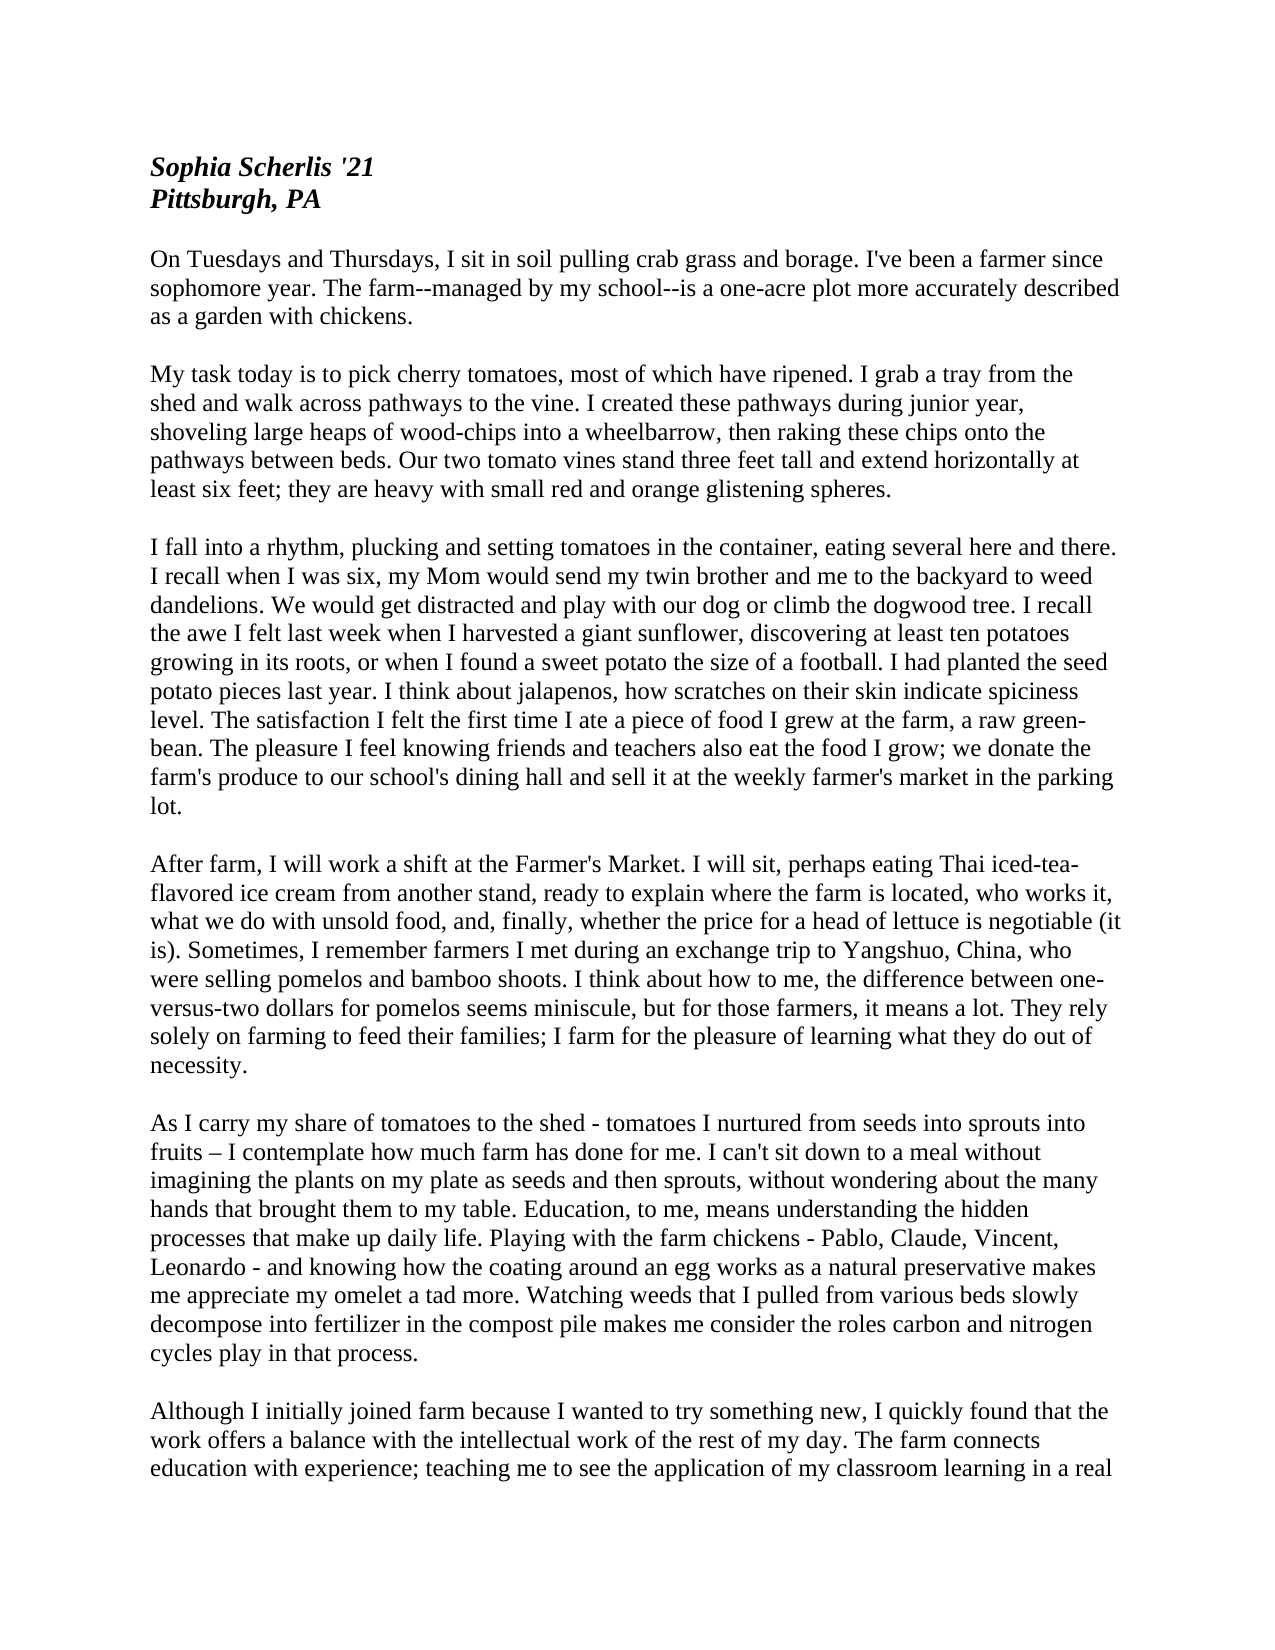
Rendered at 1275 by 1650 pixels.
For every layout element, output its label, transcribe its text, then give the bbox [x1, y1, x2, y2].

text Sophia Scherlis '21 Pittsburgh, PA [150, 150, 1125, 215]
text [150, 1396, 1125, 1482]
text I fall into a rhythm, plucking and setting tomatoes in the container, eating several here and there. I recall when I was six, my Mom would send my twin brother and me to the backyard to weed dandelions. We would get distracted and play with our dog or climb the dogwood tree. I recall the awe I felt last week when I harvested a giant sunflower, discovering at least ten potatoes growing in its roots, or when I found a sweet potato the size of a football. I had planted the seed potato pieces last year. I think about jalapenos, how scratches on their skin indicate spiciness level. The satisfaction I felt the first time I ate a piece of food I grew at the farm, a raw green-bean. The pleasure I feel knowing friends and teachers also eat the food I grow; we donate the farm's produce to our school's dining hall and sell it at the weekly farmer's market in the parking lot. [150, 532, 1125, 820]
text On Tuesdays and Thursdays, I sit in soil pulling crab grass and borage. I've been a farmer since sophomore year. The farm--managed by my school--is a one-acre plot more accurately described as a garden with chickens. [150, 244, 1125, 330]
text After farm, I will work a shift at the Farmer's Market. I will sit, perhaps eating Thai iced-tea-flavored ice cream from another stand, ready to explain where the farm is located, who works it, what we do with unsold food, and, finally, whether the price for a head of lettuce is negotiable (it is). Sometimes, I remember farmers I met during an exchange trip to Yangshuo, China, who were selling pomelos and bamboo shoots. I think about how to me, the difference between one-versus-two dollars for pomelos seems miniscule, but for those farmers, it means a lot. They rely solely on farming to feed their families; I farm for the pleasure of learning what they do out of necessity. [150, 849, 1125, 1079]
text My task today is to pick cherry tomatoes, most of which have ripened. I grab a tray from the shed and walk across pathways to the vine. I created these pathways during junior year, shoveling large heaps of wood-chips into a wheelbarrow, then raking these chips onto the pathways between beds. Our two tomato vines stand three feet tall and extend horizontally at least six feet; they are heavy with small red and orange glistening spheres. [150, 359, 1125, 503]
text As I carry my share of tomatoes to the shed - tomatoes I nurtured from seeds into sprouts into fruits – I contemplate how much farm has done for me. I can't sit down to a meal without imagining the plants on my plate as seeds and then sprouts, without wondering about the many hands that brought them to my table. Education, to me, means understanding the hidden processes that make up daily life. Playing with the farm chickens - Pablo, Claude, Vincent, Leonardo - and knowing how the coating around an egg works as a natural preservative makes me appreciate my omelet a tad more. Watching weeds that I pulled from various beds slowly decompose into fertilizer in the compost pile makes me consider the roles carbon and nitrogen cycles play in that process. [150, 1108, 1125, 1367]
